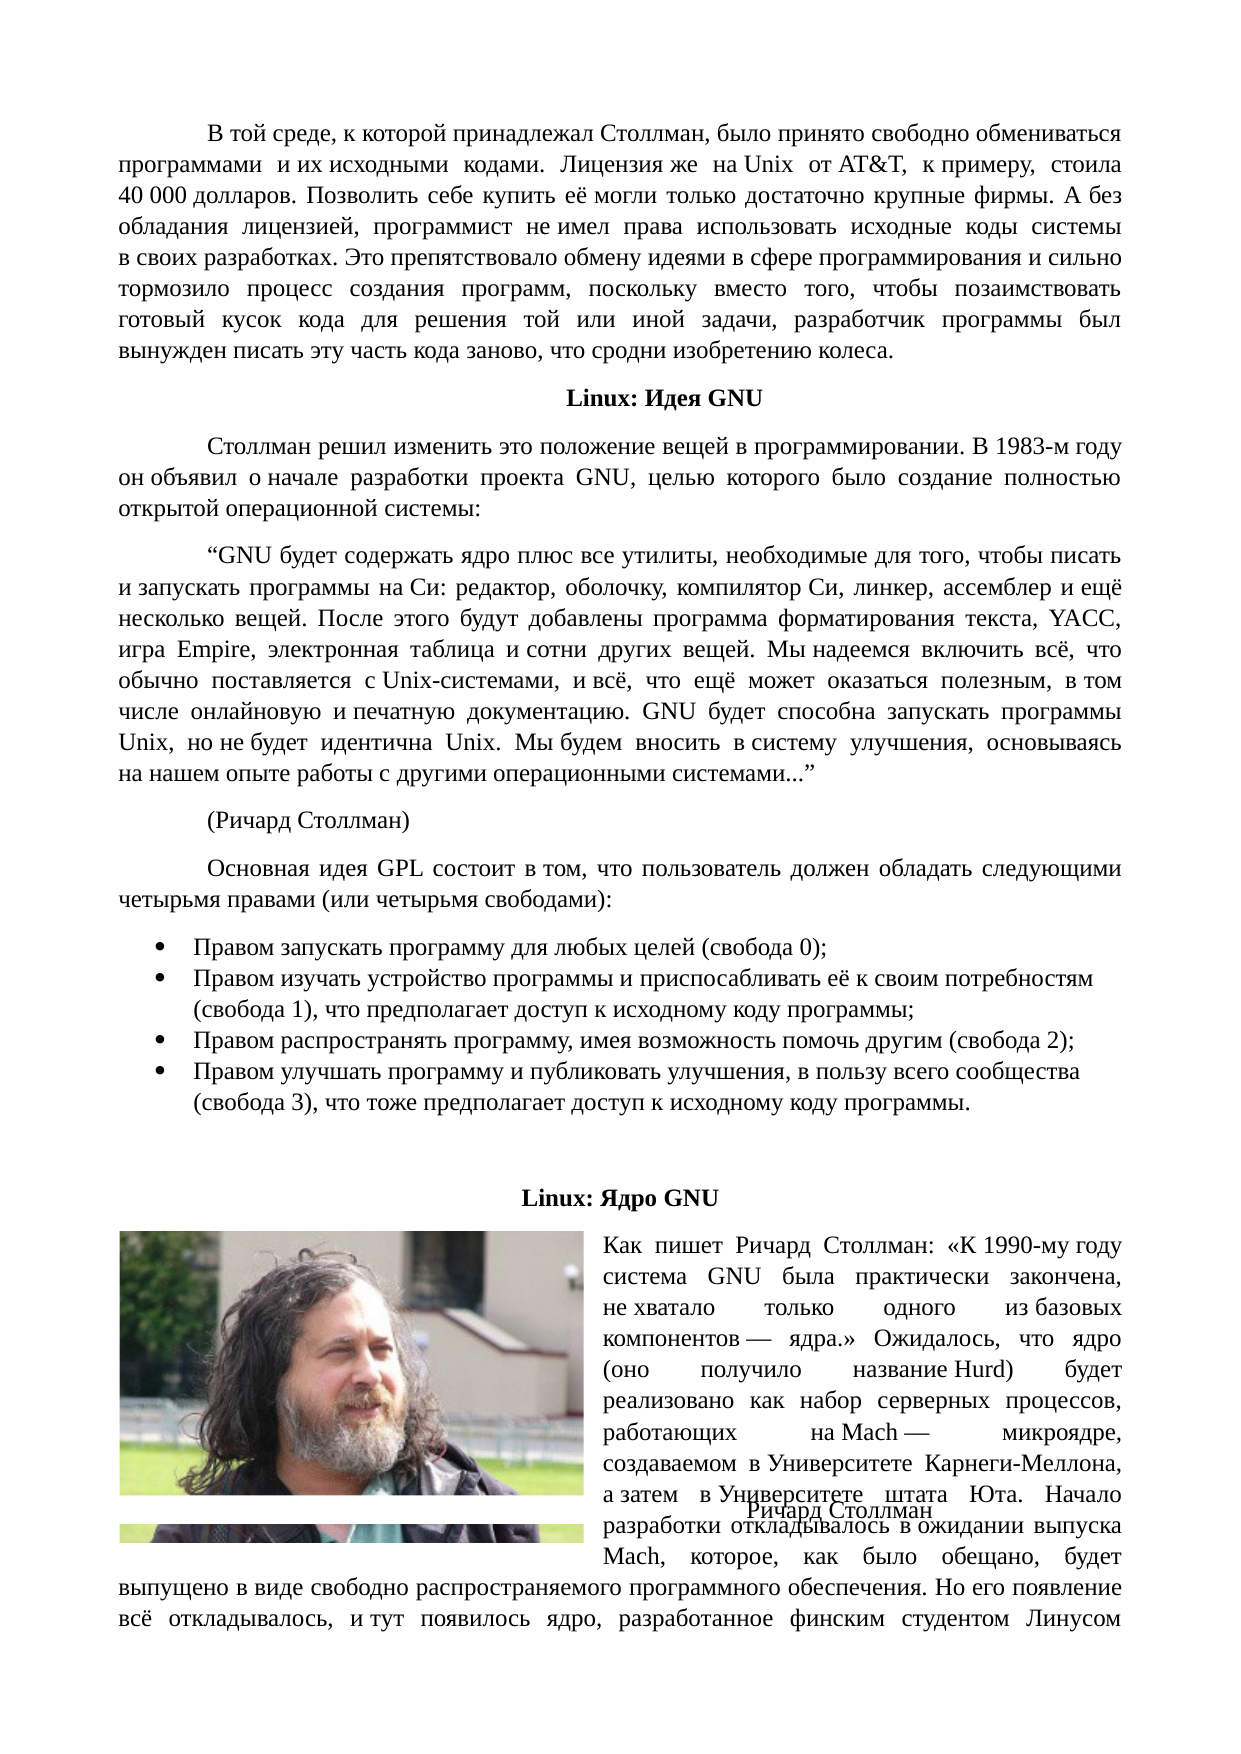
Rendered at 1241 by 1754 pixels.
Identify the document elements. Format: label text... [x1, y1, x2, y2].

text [118, 1230, 1122, 1632]
picture [118, 1231, 584, 1495]
text Столлман решил изменить это положение вещей в программировании. В 1983-м году он объявил о начале разработки проекта GNU, целью которого было создание полностью открытой операционной системы: [118, 431, 1122, 522]
list Правом распространять программу, имея возможность помочь другим (свобода 2); [156, 1025, 1122, 1054]
list Правом улучшать программу и публиковать улучшения, в пользу всего сообщества (свобода 3), что тоже предполагает доступ к исходному коду программы. [156, 1056, 1122, 1116]
text “GNU будет содержать ядро плюс все утилиты, необходимые для того, чтобы писать и запускать программы на Си: редактор, оболочку, компилятор Си, линкер, ассемблер и ещё несколько вещей. После этого будут добавлены программа форматирования текста, YACC, игра Empire, электронная таблица и сотни других вещей. Мы надеемся включить всё, что обычно поставляется с Unix-системами, и всё, что ещё может оказаться полезным, в том числе онлайновую и печатную документацию. GNU будет способна запускать программы Unix, но не будет идентична Unix. Мы будем вносить в систему улучшения, основываясь на нашем опыте работы с другими операционными системами...” [118, 541, 1122, 787]
text Linux: Идея GNU [118, 383, 1122, 412]
text Linux: Ядро GNU [118, 1183, 1122, 1211]
text В той среде, к которой принадлежал Столлман, было принято свободно обмениваться программами и их исходными кодами. Лицензия же на Unix от AT&T, к примеру, стоила 40 000 долларов. Позволить себе купить её могли только достаточно крупные фирмы. А без обладания лицензией, программист не имел права использовать исходные коды системы в своих разработках. Это препятствовало обмену идеями в сфере программирования и сильно тормозило процесс создания программ, поскольку вместо того, чтобы позаимствовать готовый кусок кода для решения той или иной задачи, разработчик программы был вынужден писать эту часть кода заново, что сродни изобретению колеса. [118, 118, 1122, 364]
list Правом запускать программу для любых целей (свобода 0); [156, 932, 1122, 961]
text (Ричард Столлман) [118, 806, 1122, 834]
text Основная идея GPL состоит в том, что пользователь должен обладать следующими четырьмя правами (или четырьмя свободами): [118, 853, 1122, 913]
list Правом изучать устройство программы и приспосабливать её к своим потребностям (свобода 1), что предполагает доступ к исходному коду программы; [156, 963, 1122, 1023]
picture [118, 1524, 584, 1541]
